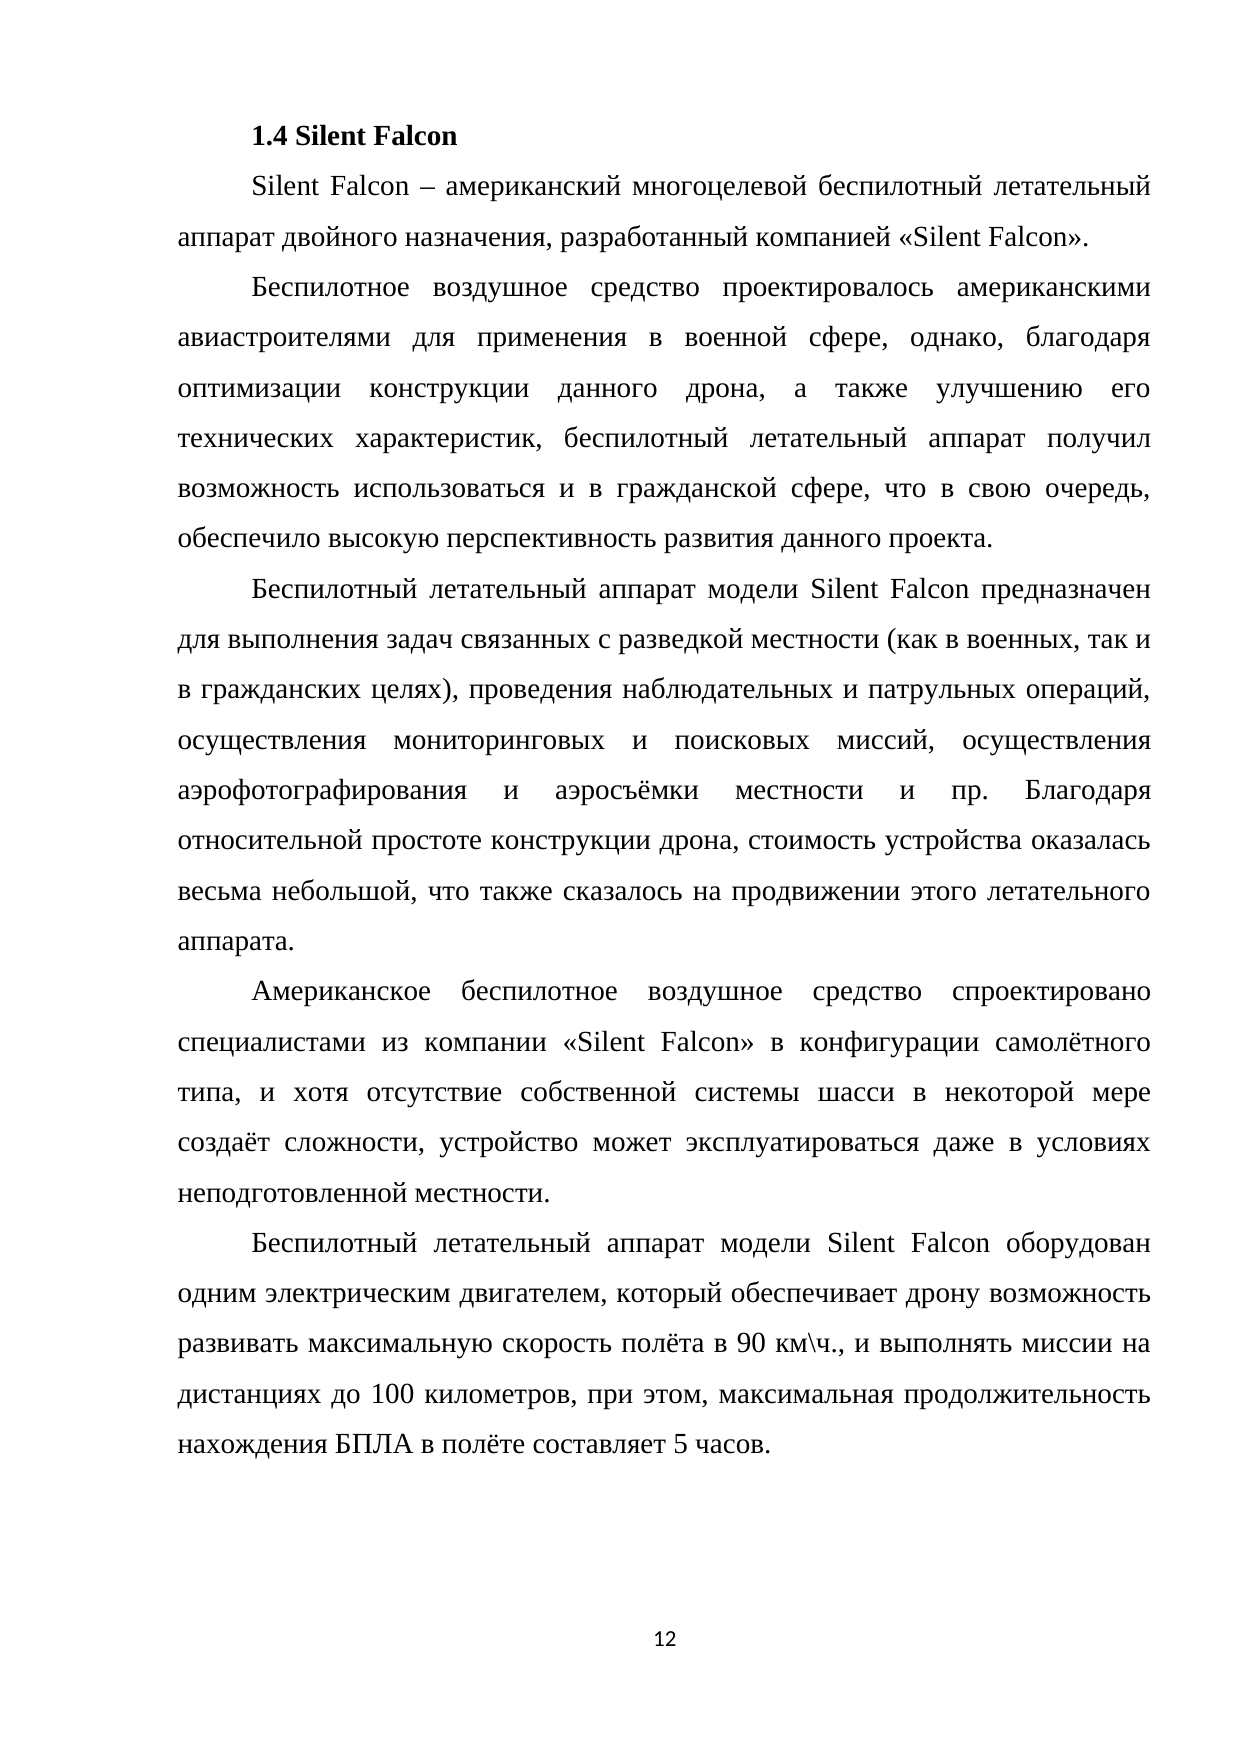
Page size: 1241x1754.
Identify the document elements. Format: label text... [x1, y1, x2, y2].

text Беспилотный летательный аппарат модели Silent Falcon предназначен для выполнения задач связанных с разведкой местности (как в военных, так и в гражданских целях), проведения наблюдательных и патрульных операций, осуществления мониторинговых и поисковых миссий, осуществления аэрофотографирования и аэросъёмки местности и пр. Благодаря относительной простоте конструкции дрона, стоимость устройства оказалась весьма небольшой, что также сказалось на продвижении этого летательного аппарата. [177, 571, 1152, 957]
text Беспилотное воздушное средство проектировалось американскими авиастроителями для применения в военной сфере, однако, благодаря оптимизации конструкции данного дрона, а также улучшению его технических характеристик, беспилотный летательный аппарат получил возможность использоваться и в гражданской сфере, что в свою очередь, обеспечило высокую перспективность развития данного проекта. [177, 269, 1152, 554]
text 1.4 Silent Falcon [177, 118, 1152, 152]
text Американское беспилотное воздушное средство спроектировано специалистами из компании «Silent Falcon» в конфигурации самолётного типа, и хотя отсутствие собственной системы шасси в некоторой мере создаёт сложности, устройство может эксплуатироваться даже в условиях неподготовленной местности. [177, 973, 1152, 1208]
text Беспилотный летательный аппарат модели Silent Falcon оборудован одним электрическим двигателем, который обеспечивает дрону возможность развивать максимальную скорость полёта в 90 км\ч., и выполнять миссии на дистанциях до 100 километров, при этом, максимальная продолжительность нахождения БПЛА в полёте составляет 5 часов. [177, 1225, 1152, 1460]
text Silent Falcon – американский многоцелевой беспилотный летательный аппарат двойного назначения, разработанный компанией «Silent Falcon». [177, 168, 1152, 252]
